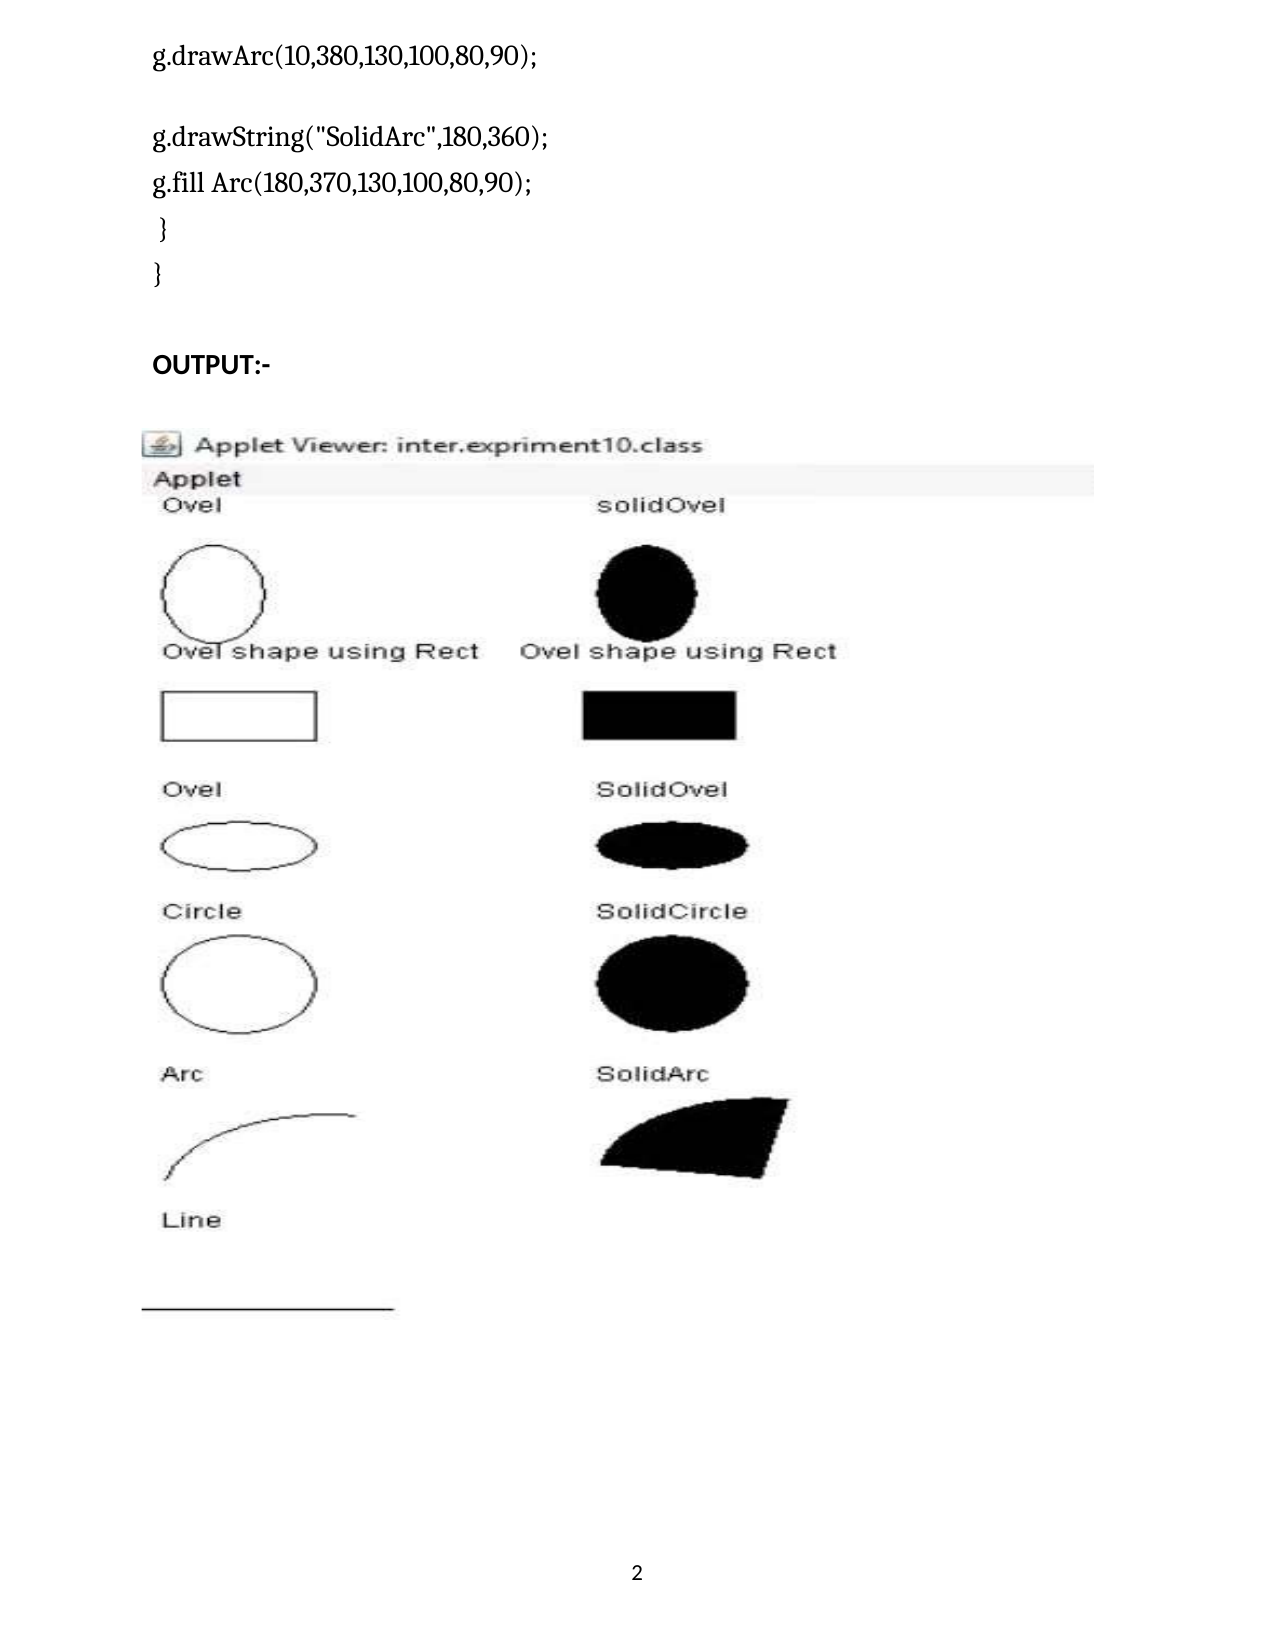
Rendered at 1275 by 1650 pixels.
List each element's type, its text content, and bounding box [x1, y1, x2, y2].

picture [141, 428, 1094, 1320]
text } [158, 212, 1125, 246]
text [152, 39, 636, 73]
text g.drawString("SolidArc",180,360); g.fill Arc(180,370,130,100,80,90); [152, 120, 591, 199]
text } [152, 257, 1125, 291]
text OUTPUT:- [152, 346, 1125, 382]
